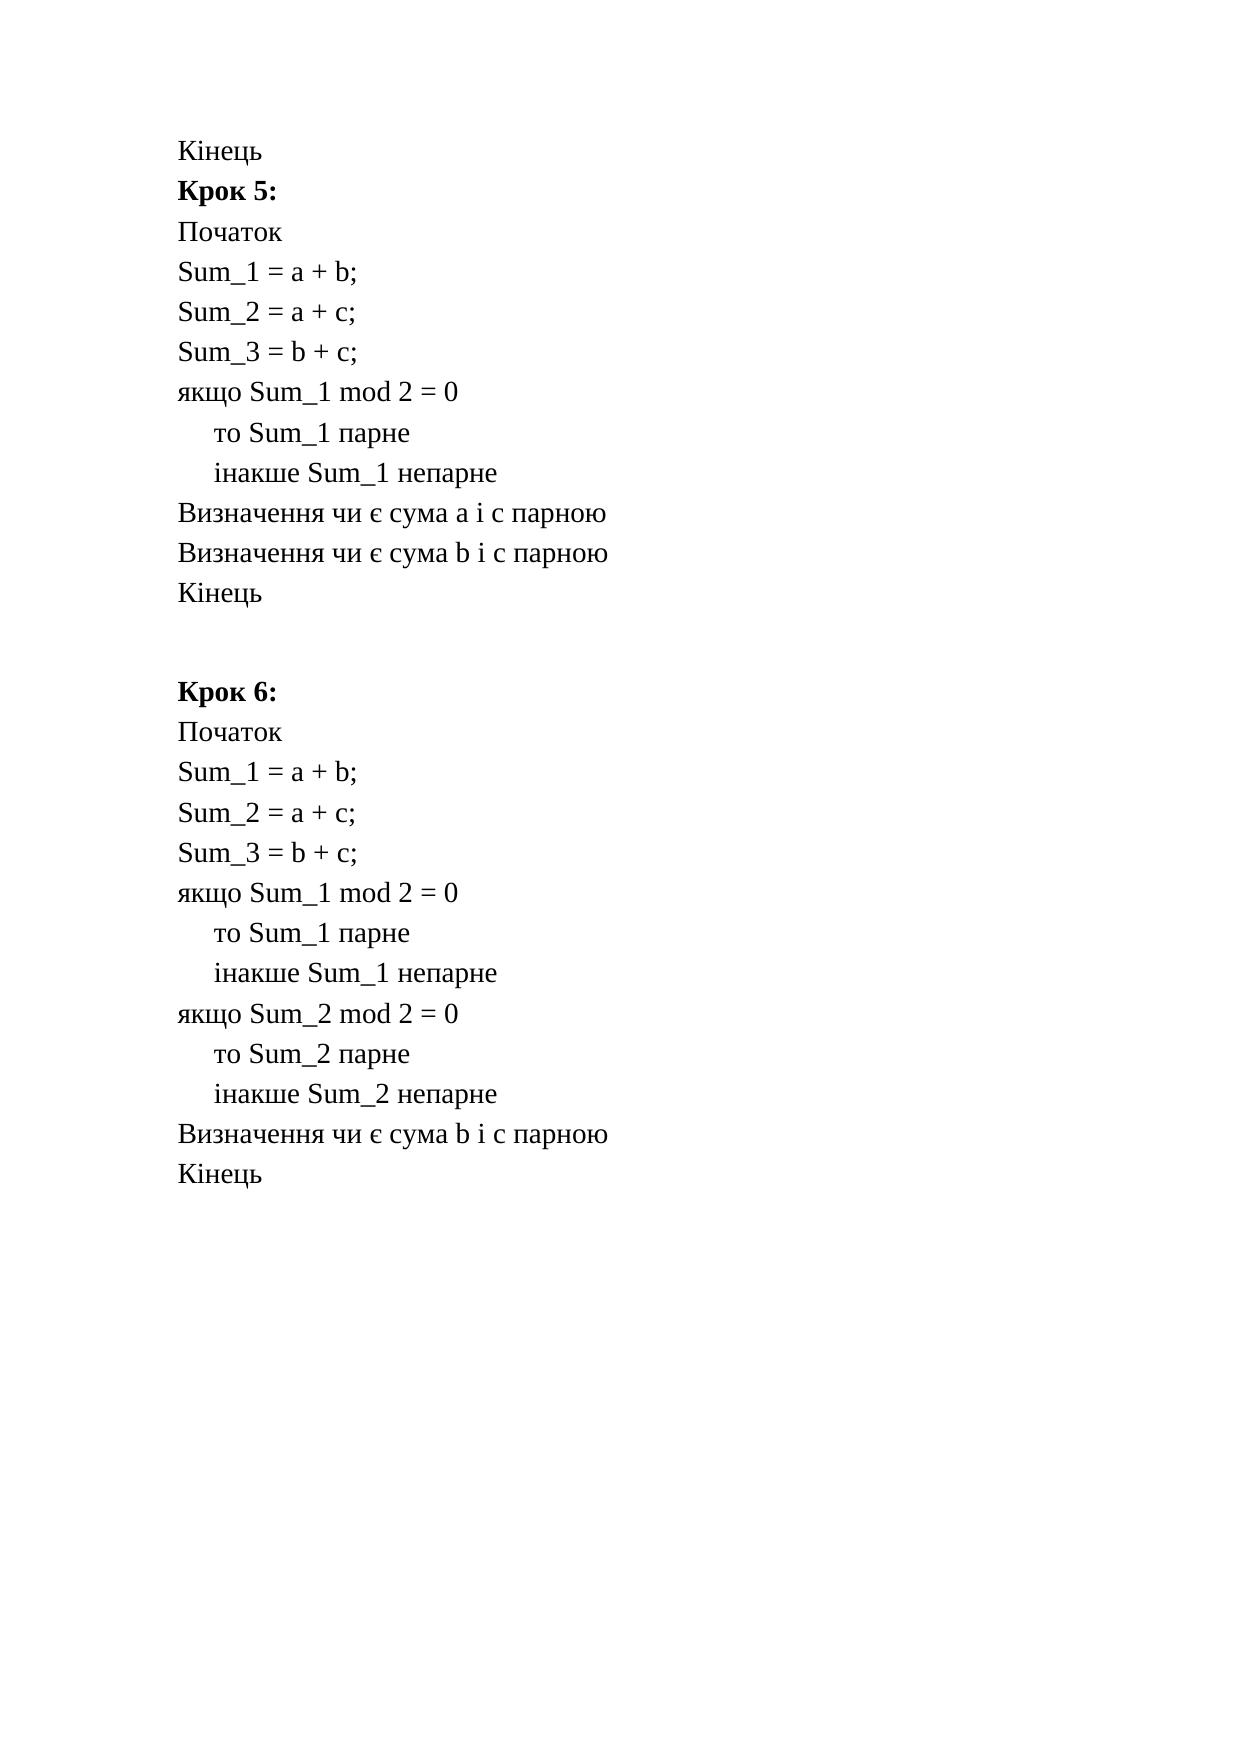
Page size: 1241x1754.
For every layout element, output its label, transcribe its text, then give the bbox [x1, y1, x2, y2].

text Sum_2 = a + c; [177, 294, 1152, 328]
text Sum_3 = b + c; [177, 835, 1152, 868]
text то Sum_1 парне [177, 915, 1152, 949]
text Sum_1 = a + b; [177, 754, 1152, 788]
text Кінець [177, 576, 1152, 609]
text інакше Sum_2 непарне [177, 1076, 1152, 1110]
text Sum_2 = a + c; [177, 795, 1152, 828]
text інакше Sum_1 непарне [177, 455, 1152, 488]
text Кінець [177, 1157, 1152, 1190]
text то Sum_1 парне [177, 415, 1152, 448]
text якщо Sum_2 mod 2 = 0 [177, 996, 1152, 1029]
text Кінець [177, 133, 1152, 167]
text то Sum_2 парне [177, 1036, 1152, 1069]
text Sum_3 = b + c; [177, 334, 1152, 368]
text якщо Sum_1 mod 2 = 0 [177, 875, 1152, 909]
text Початок [177, 714, 1152, 748]
text Визначення чи є сума b і c парною [177, 535, 1152, 569]
text Sum_1 = a + b; [177, 254, 1152, 287]
text Початок [177, 214, 1152, 247]
text якщо Sum_1 mod 2 = 0 [177, 374, 1152, 408]
text інакше Sum_1 непарне [177, 956, 1152, 989]
text Крок 5: [177, 173, 1152, 207]
text Крок 6: [177, 674, 1152, 708]
text Визначення чи є сума b і c парною [177, 1116, 1152, 1150]
text Визначення чи є сума a і c парною [177, 495, 1152, 529]
